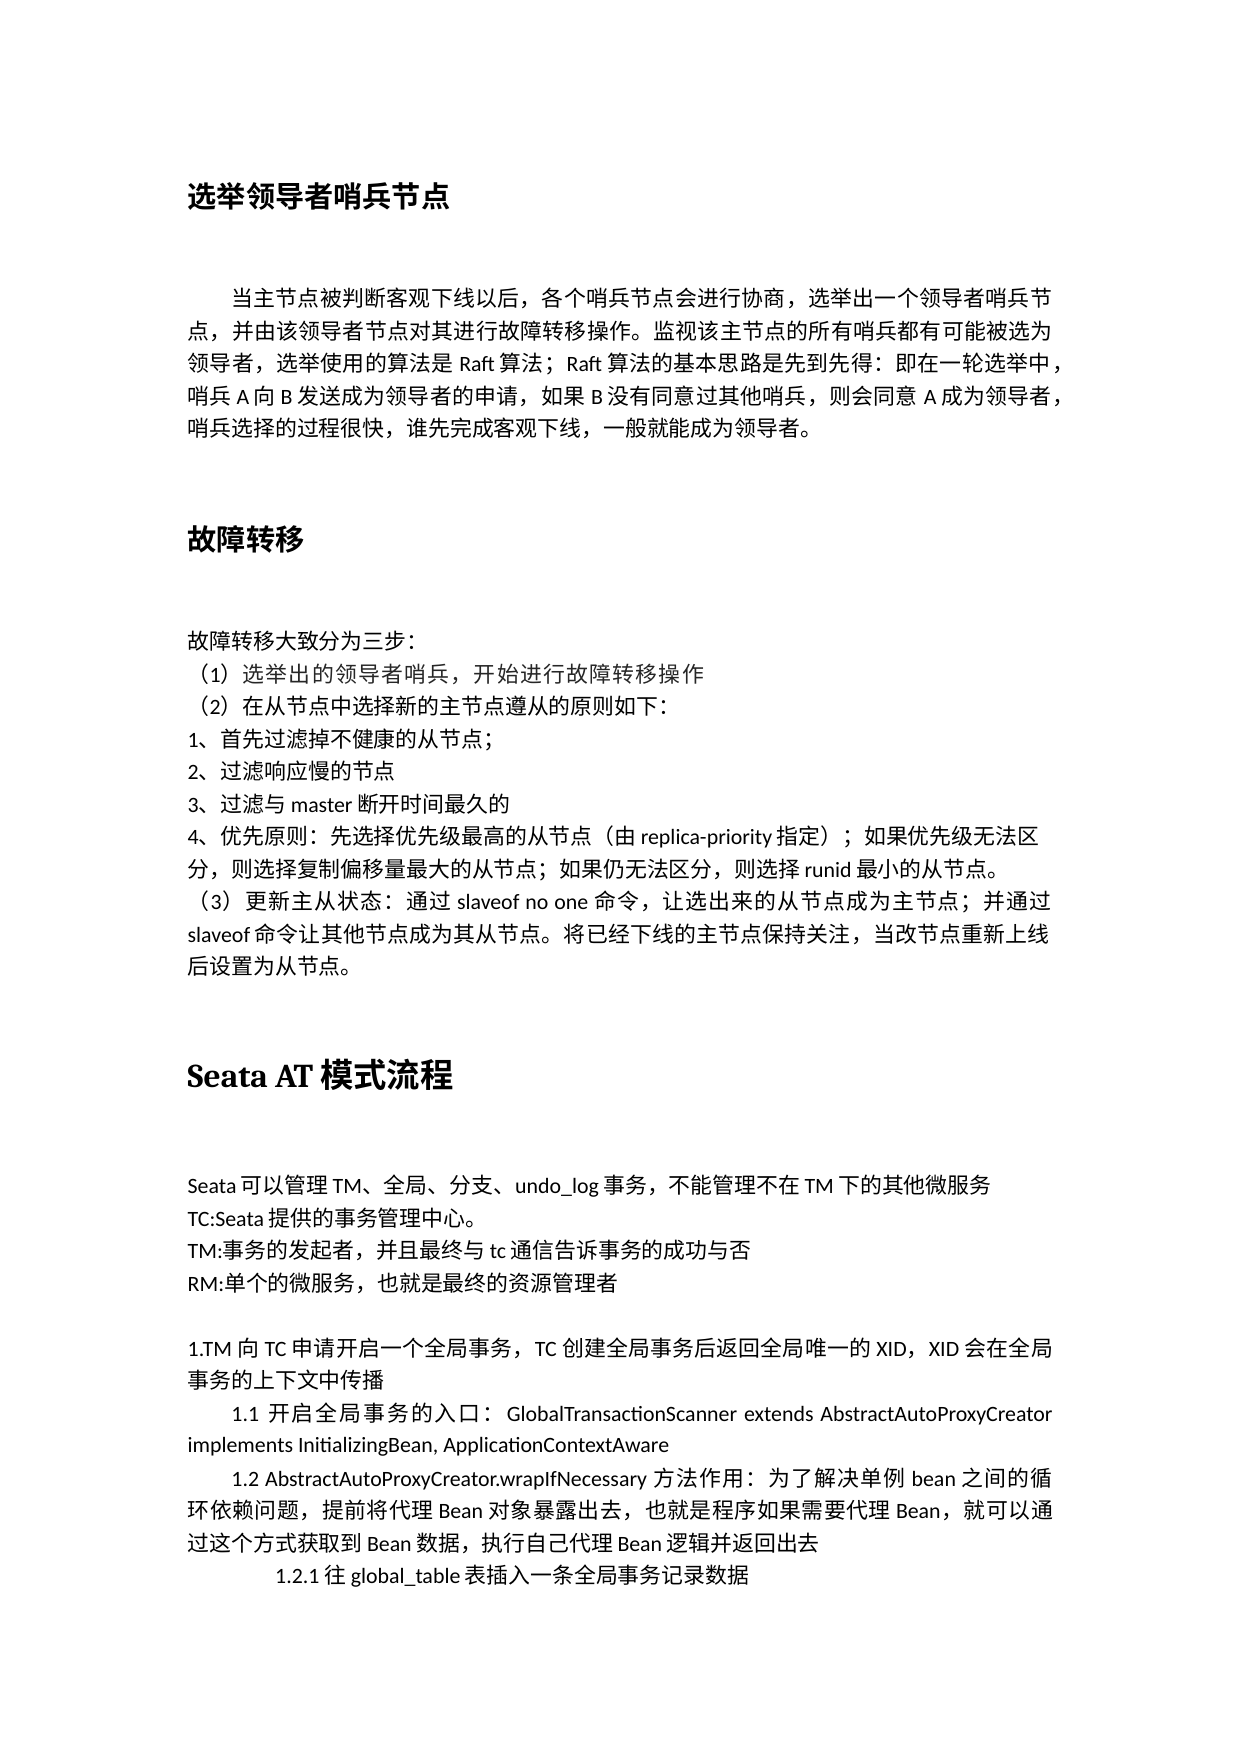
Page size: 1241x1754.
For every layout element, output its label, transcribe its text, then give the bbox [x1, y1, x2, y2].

text （3）更新主从状态：通过slaveof no one命令，让选出来的从节点成为主节点；并通过slaveof命令让其他节点成为其从节点。将已经下线的主节点保持关注，当改节点重新上线后设置为从节点。 [187, 884, 1053, 981]
text 2、过滤响应慢的节点 [187, 754, 1053, 786]
text 1.1 开启全局事务的入口：GlobalTransactionScanner extends AbstractAutoProxyCreator implements InitializingBean, ApplicationContextAware [187, 1396, 1053, 1461]
subtitle 故障转移 [187, 505, 1053, 570]
text TC:Seata提供的事务管理中心。 [187, 1201, 1053, 1233]
text 1.2 AbstractAutoProxyCreator.wrapIfNecessary方法作用：为了解决单例bean之间的循环依赖问题，提前将代理Bean对象暴露出去，也就是程序如果需要代理Bean，就可以通过这个方式获取到Bean数据，执行自己代理Bean逻辑并返回出去 [187, 1461, 1053, 1558]
text 4、优先原则：先选择优先级最高的从节点（由replica-priority指定）；如果优先级无法区分，则选择复制偏移量最大的从节点；如果仍无法区分，则选择runid最小的从节点。 [187, 819, 1053, 884]
text 1、首先过滤掉不健康的从节点； [187, 721, 1053, 754]
subtitle Seata AT模式流程 [187, 1041, 1053, 1106]
subtitle 选举领导者哨兵节点 [187, 162, 1053, 227]
text （2）在从节点中选择新的主节点遵从的原则如下： [187, 689, 1053, 721]
text 1.2.1 往global_table表插入一条全局事务记录数据 [187, 1558, 1053, 1591]
text 故障转移大致分为三步： [187, 624, 1053, 656]
text （1）选举出的领导者哨兵，开始进行故障转移操作 [187, 656, 1053, 689]
text Seata可以管理TM、全局、分支、undo_log事务，不能管理不在TM下的其他微服务 [187, 1168, 1053, 1201]
text TM:事务的发起者，并且最终与tc通信告诉事务的成功与否 [187, 1233, 1053, 1266]
text 3、过滤与master断开时间最久的 [187, 786, 1053, 819]
text 1.TM 向 TC 申请开启一个全局事务，TC 创建全局事务后返回全局唯一的 XID，XID 会在全局事务的上下文中传播 [187, 1331, 1053, 1396]
text RM:单个的微服务，也就是最终的资源管理者 [187, 1266, 1053, 1298]
text 当主节点被判断客观下线以后，各个哨兵节点会进行协商，选举出一个领导者哨兵节点，并由该领导者节点对其进行故障转移操作。监视该主节点的所有哨兵都有可能被选为领导者，选举使用的算法是Raft算法；Raft算法的基本思路是先到先得：即在一轮选举中，哨兵A向B发送成为领导者的申请，如果B没有同意过其他哨兵，则会同意A成为领导者，哨兵选择的过程很快，谁先完成客观下线，一般就能成为领导者。 [187, 281, 1053, 443]
